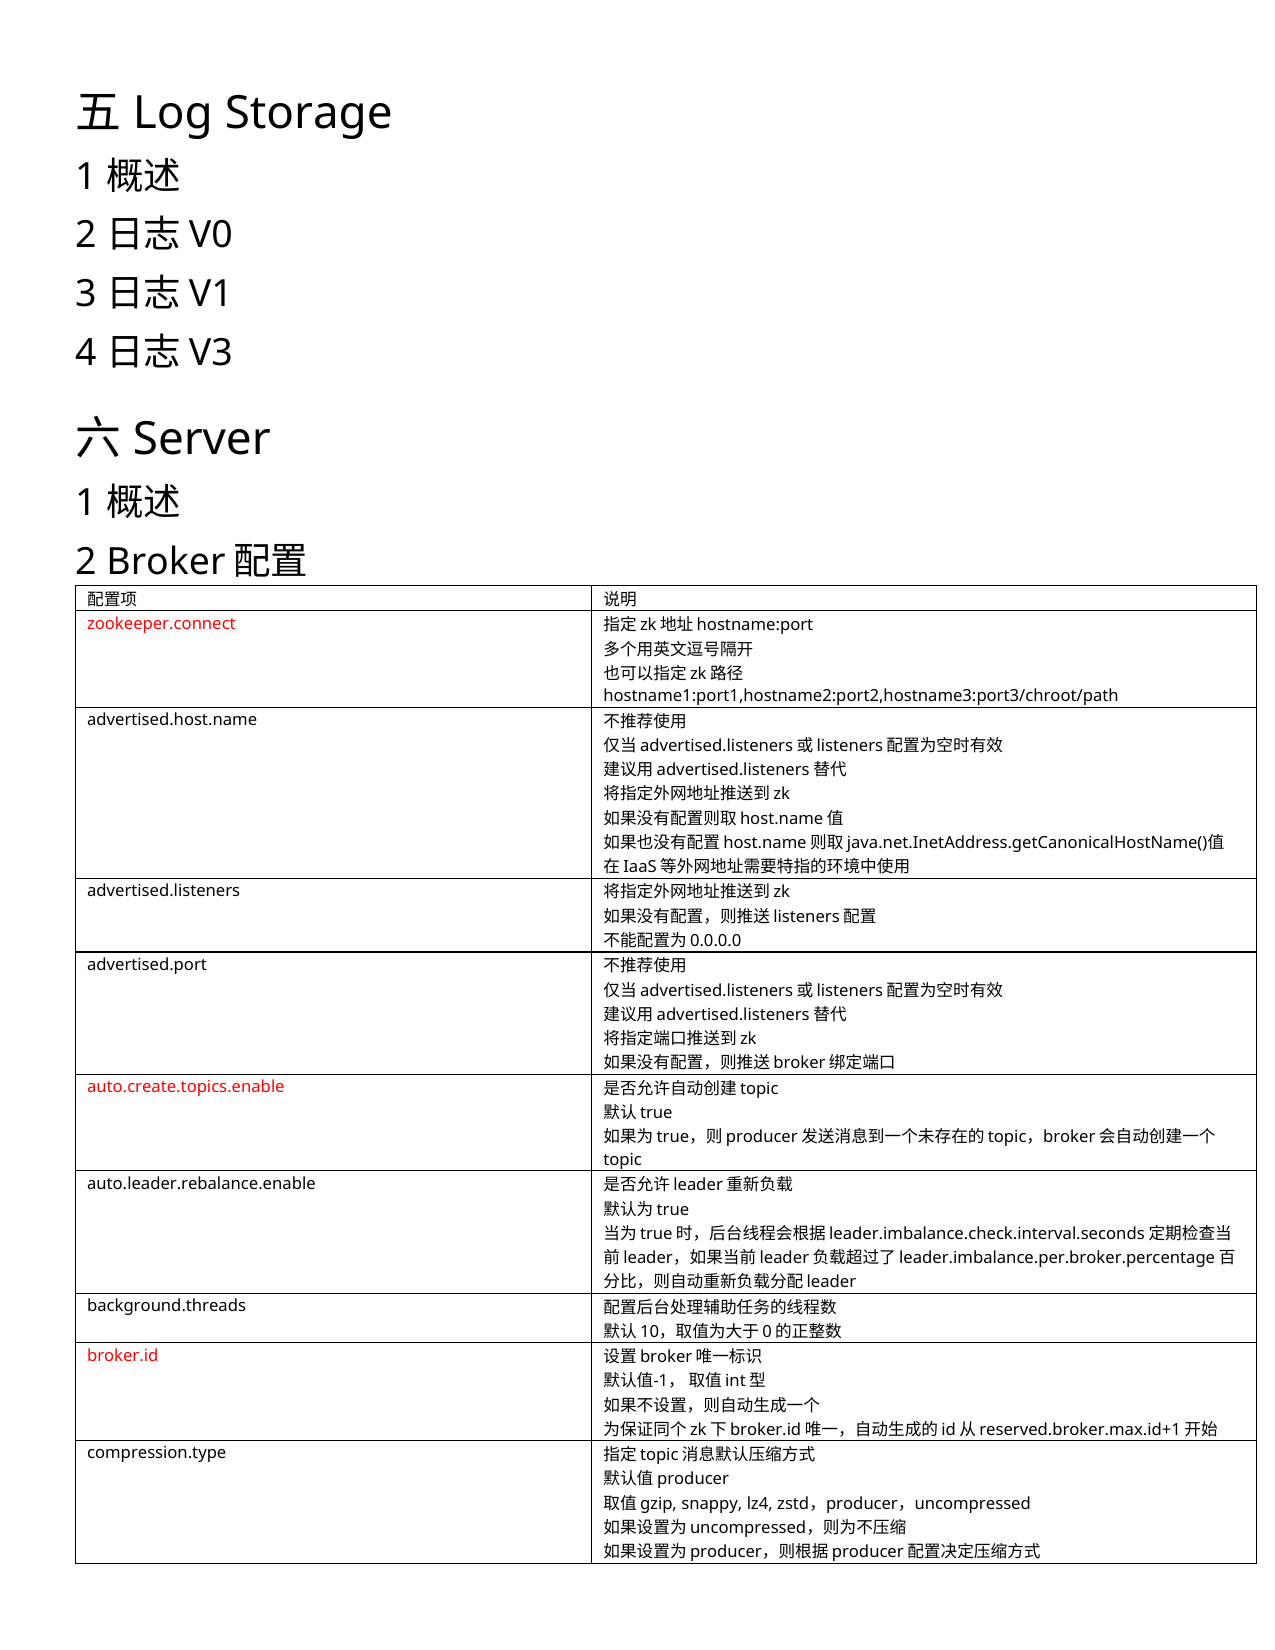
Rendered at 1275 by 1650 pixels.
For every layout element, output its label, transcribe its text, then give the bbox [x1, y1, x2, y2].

table_cell 不推荐使用 仅当advertised.listeners或listeners配置为空时有效 建议用advertised.listeners替代 将指定外网地址推送到zk 如果没有配置则取host.name值 如果也没有配置host.name则取java.net.InetAddress.getCanonicalHostName()值 在IaaS等外网地址需要特指的环境中使用 [592, 708, 1256, 877]
table_header 说明 [592, 586, 1256, 610]
subtitle 日志V1 [75, 263, 1200, 317]
subtitle 概述 [75, 472, 1200, 526]
subtitle 日志V0 [75, 204, 1200, 259]
subtitle Broker配置 [75, 531, 1200, 585]
table_cell 将指定外网地址推送到zk 如果没有配置，则推送listeners配置 不能配置为0.0.0.0 [592, 879, 1256, 951]
table_cell advertised.port [76, 953, 591, 1074]
table_cell 指定zk地址hostname:port 多个用英文逗号隔开 也可以指定zk路径 hostname1:port1,hostname2:port2,hostname3:port3/chroot/path [592, 611, 1256, 707]
table_cell auto.leader.rebalance.enable [76, 1171, 591, 1293]
table_cell advertised.host.name [76, 708, 591, 877]
subtitle 概述 [75, 146, 1200, 200]
table_cell advertised.listeners [76, 879, 591, 951]
table_cell 是否允许自动创建topic 默认true 如果为true，则producer发送消息到一个未存在的topic，broker会自动创建一个topic [592, 1075, 1256, 1170]
table_header 配置项 [76, 586, 591, 610]
table_cell auto.create.topics.enable [76, 1075, 591, 1170]
table_cell zookeeper.connect [76, 611, 591, 707]
table_cell background.threads [76, 1294, 591, 1342]
table_cell broker.id [76, 1343, 591, 1440]
table_cell 设置broker唯一标识 默认值-1， 取值int型 如果不设置，则自动生成一个 为保证同个zk下broker.id唯一，自动生成的id从reserved.broker.max.id+1开始 [592, 1343, 1256, 1440]
table_cell 配置后台处理辅助任务的线程数 默认10，取值为大于0的正整数 [592, 1294, 1256, 1342]
subtitle Server [75, 401, 1200, 468]
table_cell compression.type [76, 1441, 591, 1562]
table_cell 不推荐使用 仅当advertised.listeners或listeners配置为空时有效 建议用advertised.listeners替代 将指定端口推送到zk 如果没有配置，则推送broker绑定端口 [592, 953, 1256, 1074]
table_cell 指定topic消息默认压缩方式 默认值 producer 取值gzip, snappy, lz4, zstd，producer，uncompressed 如果设置为uncompressed，则为不压缩 如果设置为producer，则根据producer配置决定压缩方式 [592, 1441, 1256, 1562]
table_cell 是否允许leader重新负载 默认为true 当为true时，后台线程会根据leader.imbalance.check.interval.seconds定期检查当前leader，如果当前leader负载超过了leader.imbalance.per.broker.percentage百分比，则自动重新负载分配leader [592, 1171, 1256, 1293]
subtitle 日志V3 [75, 322, 1200, 376]
subtitle Log Storage [75, 75, 1200, 142]
